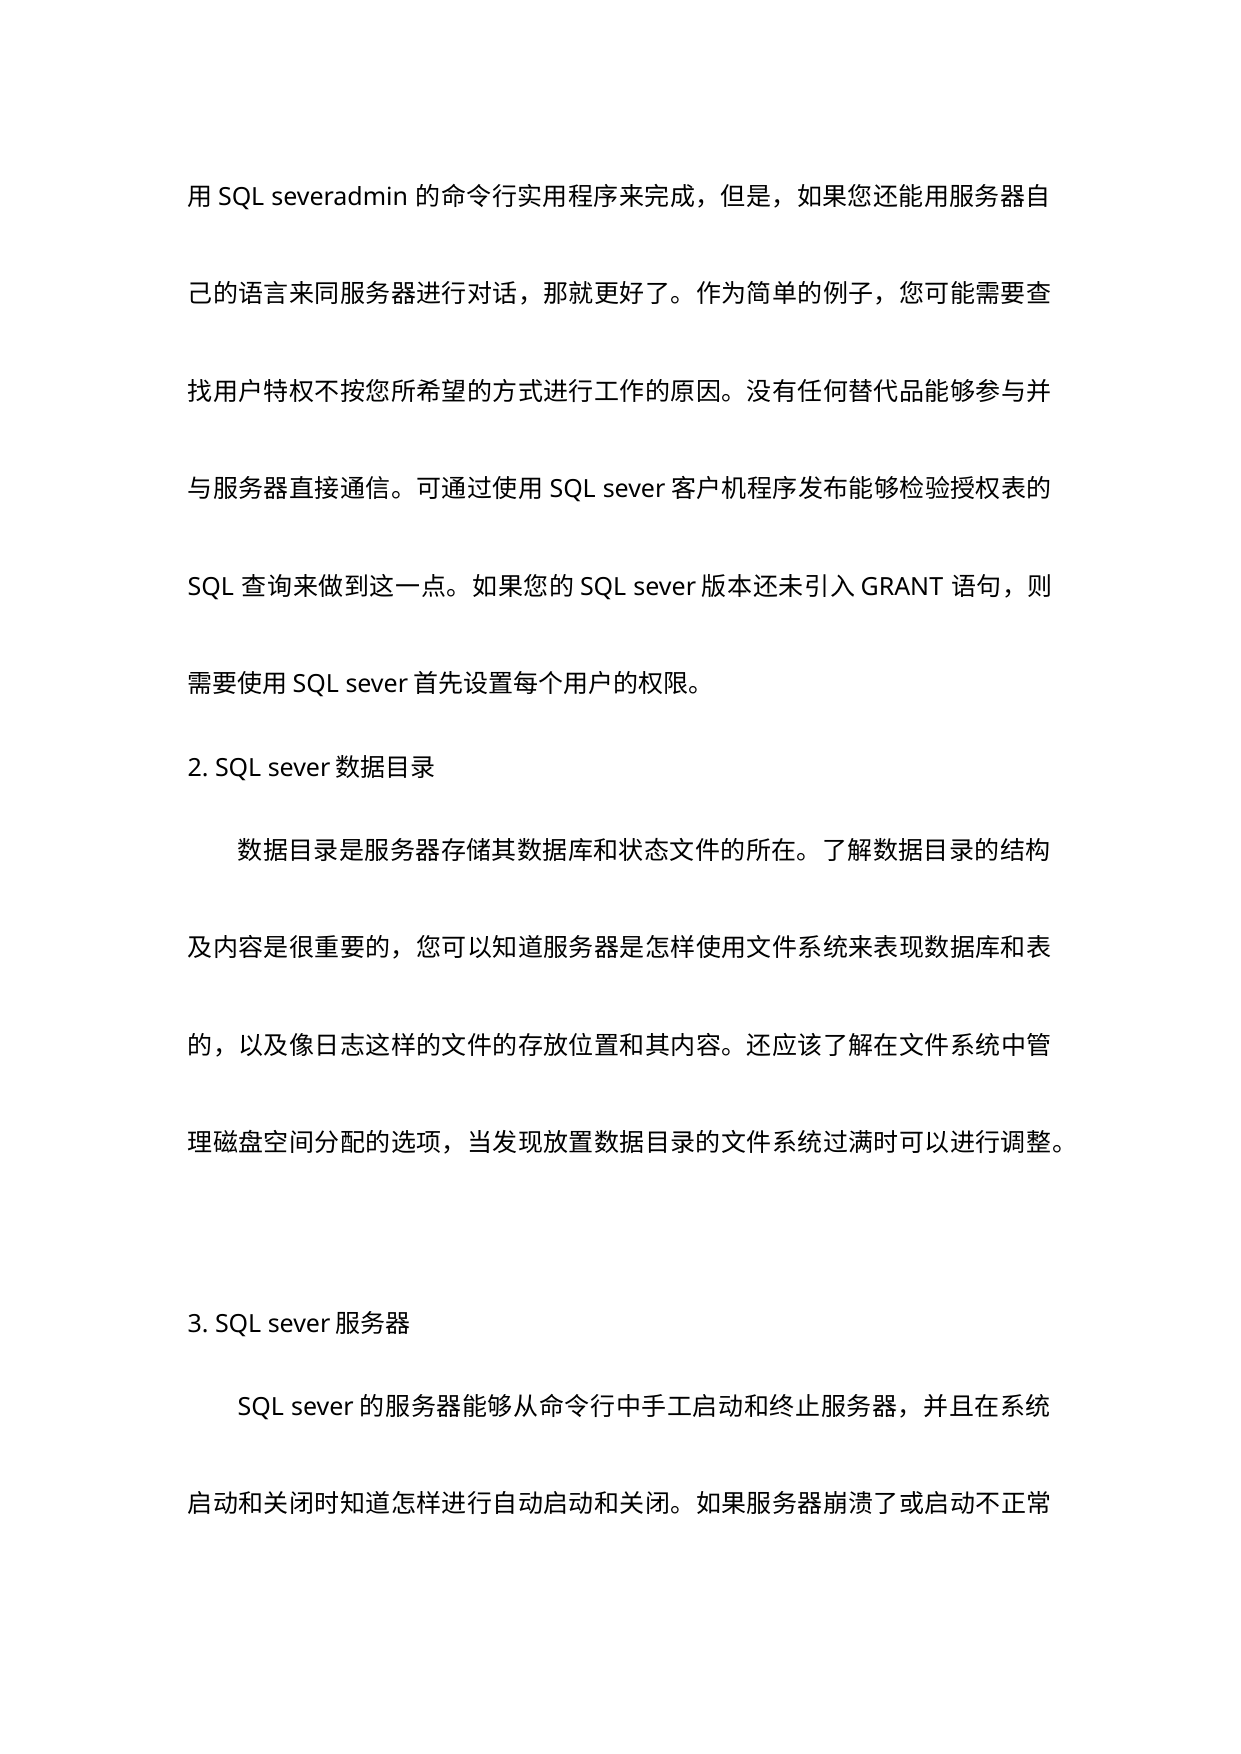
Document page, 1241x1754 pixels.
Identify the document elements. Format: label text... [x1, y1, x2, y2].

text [187, 1372, 1053, 1534]
text 2. SQL sever数据目录 [187, 733, 1053, 798]
text 数据目录是服务器存储其数据库和状态文件的所在。了解数据目录的结构及内容是很重要的，您可以知道服务器是怎样使用文件系统来表现数据库和表的，以及像日志这样的文件的存放位置和其内容。还应该了解在文件系统中管理磁盘空间分配的选项，当发现放置数据目录的文件系统过满时可以进行调整。 [187, 816, 1053, 1271]
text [187, 162, 1053, 714]
text 3. SQL sever服务器 [187, 1289, 1053, 1354]
